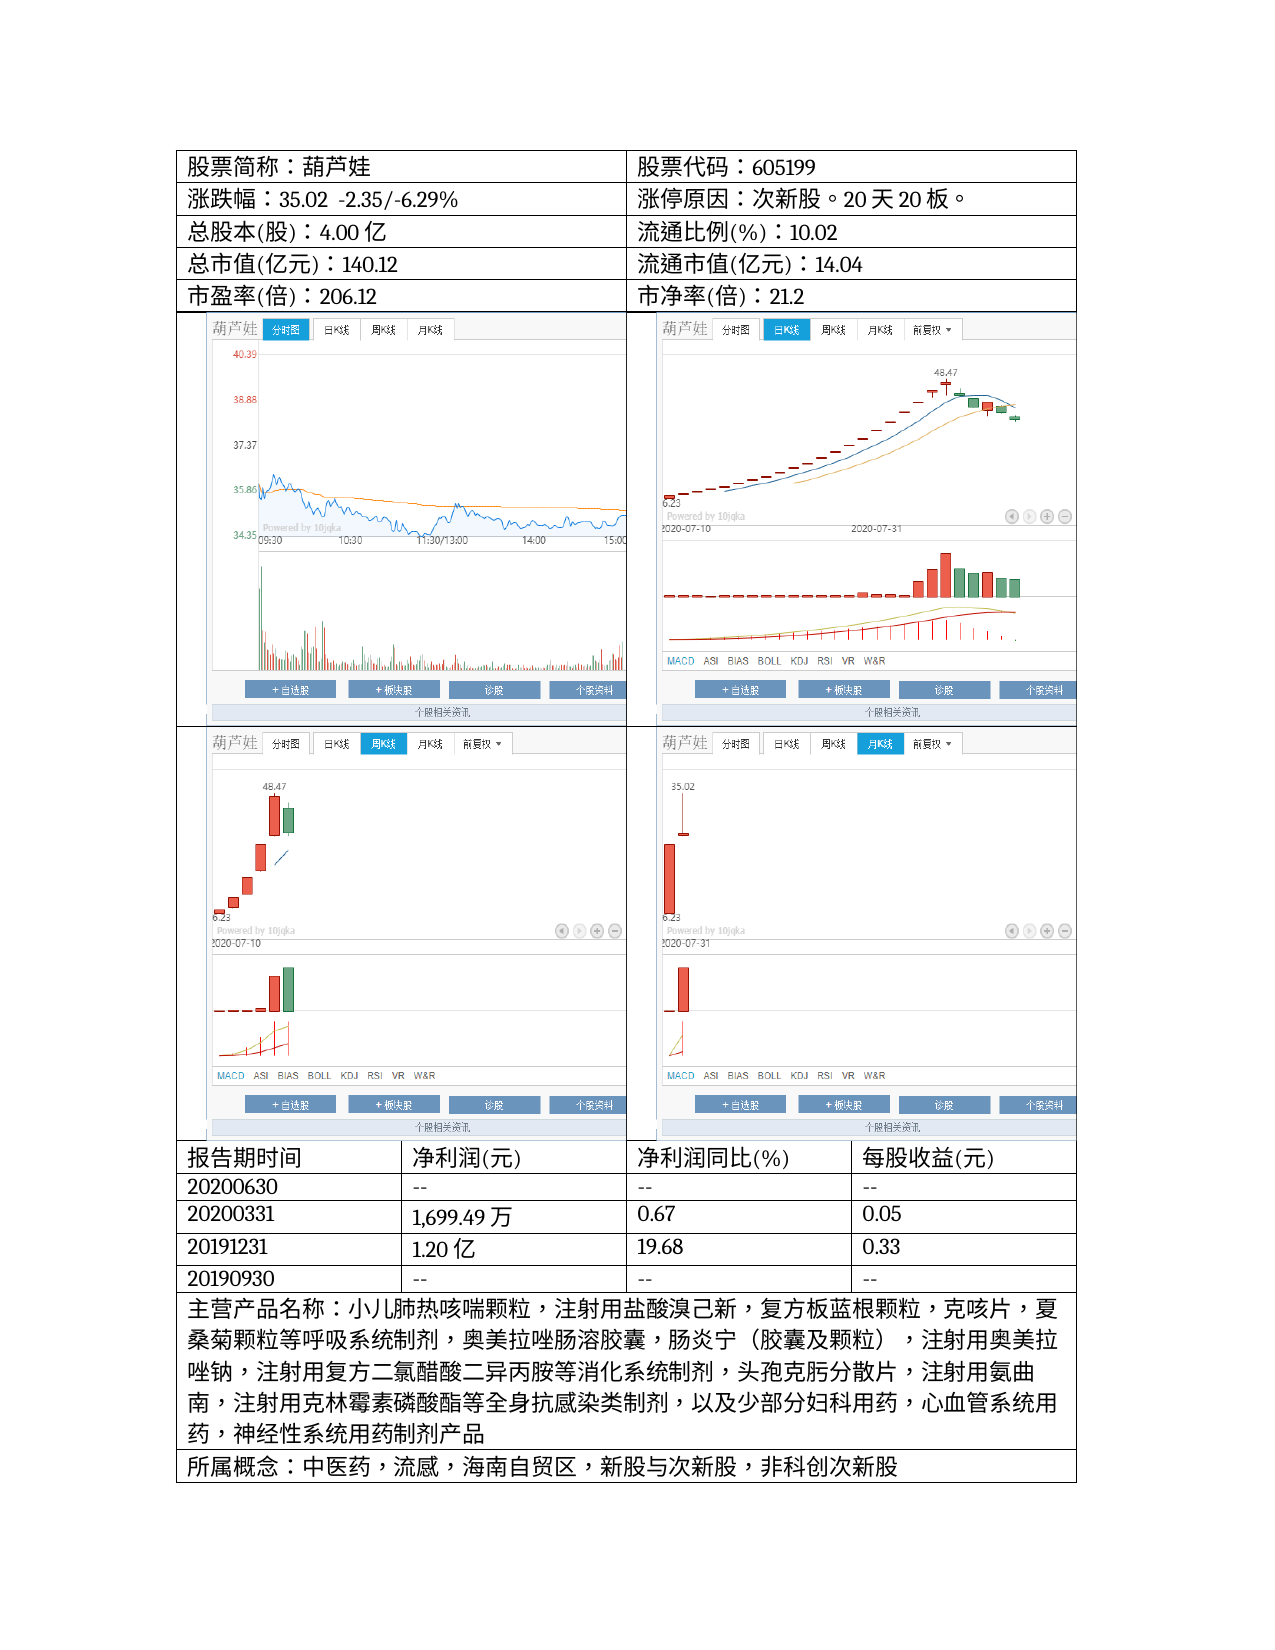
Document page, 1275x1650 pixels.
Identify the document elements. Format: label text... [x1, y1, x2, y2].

table_cell 0.33 [852, 1234, 1076, 1265]
table_cell 1,699.49万 [402, 1201, 626, 1232]
table_cell -- [852, 1174, 1076, 1200]
table_cell 流通市值(亿元)：14.04 [627, 248, 1076, 279]
table_cell 20200331 [177, 1201, 401, 1232]
picture [656, 727, 1077, 1141]
table_cell -- [627, 1266, 851, 1292]
table_cell 0.67 [627, 1201, 851, 1232]
table_cell [177, 727, 206, 1140]
table_cell 涨停原因：次新股。20天20板。 [627, 183, 1076, 214]
table_cell [627, 313, 656, 726]
table_cell 0.05 [852, 1201, 1076, 1232]
table_cell -- [627, 1174, 851, 1200]
picture [656, 312, 1077, 726]
table_cell 总股本(股)：4.00亿 [177, 216, 626, 247]
table_header 股票简称：葫芦娃 [177, 151, 626, 182]
table_cell 所属概念：中医药，流感，海南自贸区，新股与次新股，非科创次新股 [177, 1450, 1076, 1482]
table_cell 20191231 [177, 1234, 401, 1265]
table_header 净利润(元) [402, 1141, 626, 1173]
table_header 主营产品名称：小儿肺热咳喘颗粒，注射用盐酸溴己新，复方板蓝根颗粒，克咳片，夏桑菊颗粒等呼吸系统制剂，奥美拉唑肠溶胶囊，肠炎宁（胶囊及颗粒），注射用奥美拉唑钠，注射用复方二氯醋酸二异丙胺等消化系统制剂，头孢克肟分散片，注射用氨曲南，注射用克林霉素磷酸酯等全身抗感染类制剂，以及少部分妇科用药，心血管系统用药，神经性系统用药制剂产品 [177, 1293, 1076, 1449]
table_header 报告期时间 [177, 1141, 401, 1173]
table_cell 总市值(亿元)：140.12 [177, 248, 626, 279]
table_header 净利润同比(%) [627, 1141, 851, 1173]
table_cell 20190930 [177, 1266, 401, 1292]
table_cell 20200630 [177, 1174, 401, 1200]
table_cell -- [402, 1266, 626, 1292]
table_cell -- [852, 1266, 1076, 1292]
table_cell 市净率(倍)：21.2 [627, 280, 1076, 311]
table_cell 流通比例(%)：10.02 [627, 216, 1076, 247]
table_cell [627, 727, 656, 1140]
table_header 每股收益(元) [852, 1141, 1076, 1173]
picture [206, 312, 627, 726]
table_cell [177, 313, 206, 726]
table_cell -- [402, 1174, 626, 1200]
table_cell 1.20亿 [402, 1234, 626, 1265]
table_cell 19.68 [627, 1234, 851, 1265]
table_cell 涨跌幅：35.02 -2.35/-6.29% [177, 183, 626, 214]
picture [206, 727, 627, 1141]
table_cell 市盈率(倍)：206.12 [177, 280, 626, 311]
table_header 股票代码：605199 [627, 151, 1076, 182]
